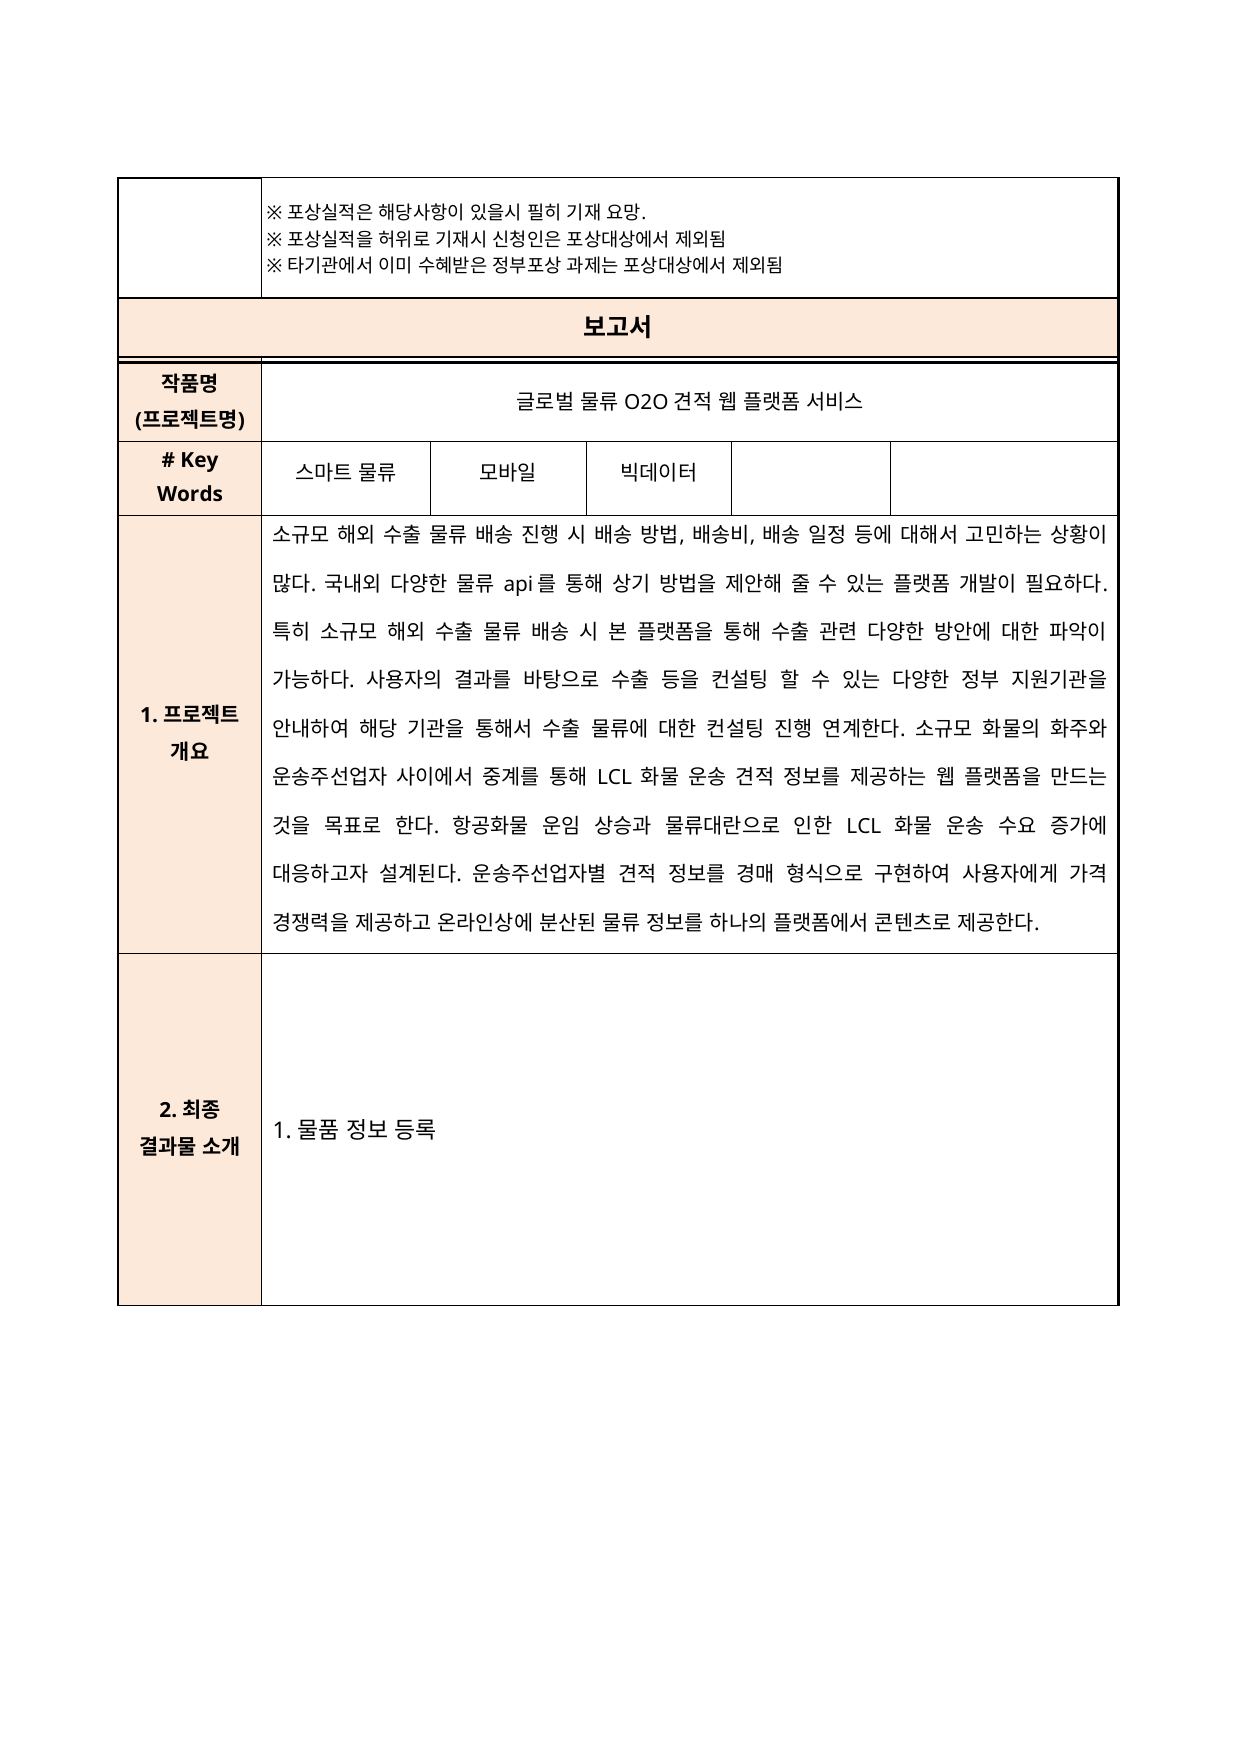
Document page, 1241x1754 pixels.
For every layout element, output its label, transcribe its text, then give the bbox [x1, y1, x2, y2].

table_cell 모바일 [431, 442, 586, 515]
table_cell 1. 프로젝트 개요 [119, 516, 261, 953]
table_cell 스마트 물류 [262, 442, 430, 515]
table_cell 소규모 해외 수출 물류 배송 진행 시 배송 방법, 배송비, 배송 일정 등에 대해서 고민하는 상황이 많다. 국내외 다양한 물류 api를 통해 상기 방법을 제안해 줄 수 있는 플랫폼 개발이 필요하다. 특히 소규모 해외 수출 물류 배송 시 본 플랫폼을 통해 수출 관련 다양한 방안에 대한 파악이 가능하다. 사용자의 결과를 바탕으로 수출 등을 컨설팅 할 수 있는 다양한 정부 지원기관을 안내하여 해당 기관을 통해서 수출 물류에 대한 컨설팅 진행 연계한다. 소규모 화물의 화주와 운송주선업자 사이에서 중계를 통해 LCL 화물 운송 견적 정보를 제공하는 웹 플랫폼을 만드는 것을 목표로 한다. 항공화물 운임 상승과 물류대란으로 인한 LCL 화물 운송 수요 증가에 대응하고자 설계된다. 운송주선업자별 견적 정보를 경매 형식으로 구현하여 사용자에게 가격 경쟁력을 제공하고 온라인상에 분산된 물류 정보를 하나의 플랫폼에서 콘텐츠로 제공한다. [262, 516, 1117, 953]
table_cell [732, 442, 890, 515]
table_cell [891, 442, 1117, 515]
table_cell 보고서 [119, 299, 1117, 356]
table_cell 2. 최종 결과물 소개 [119, 954, 261, 1305]
table_cell # Key Words [119, 442, 261, 515]
table_cell 작품명 (프로젝트명) [119, 364, 261, 441]
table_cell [262, 954, 1117, 1305]
table_cell ※ 포상실적은 해당사항이 있을시 필히 기재 요망. ※ 포상실적을 허위로 기재시 신청인은 포상대상에서 제외됨 ※ 타기관에서 이미 수혜받은 정부포상 과제는 포상대상에서 제외됨 [262, 178, 1117, 297]
table_cell 글로벌 물류 O2O 견적 웹 플랫폼 서비스 [262, 364, 1117, 441]
table_cell 빅데이터 [587, 442, 731, 515]
